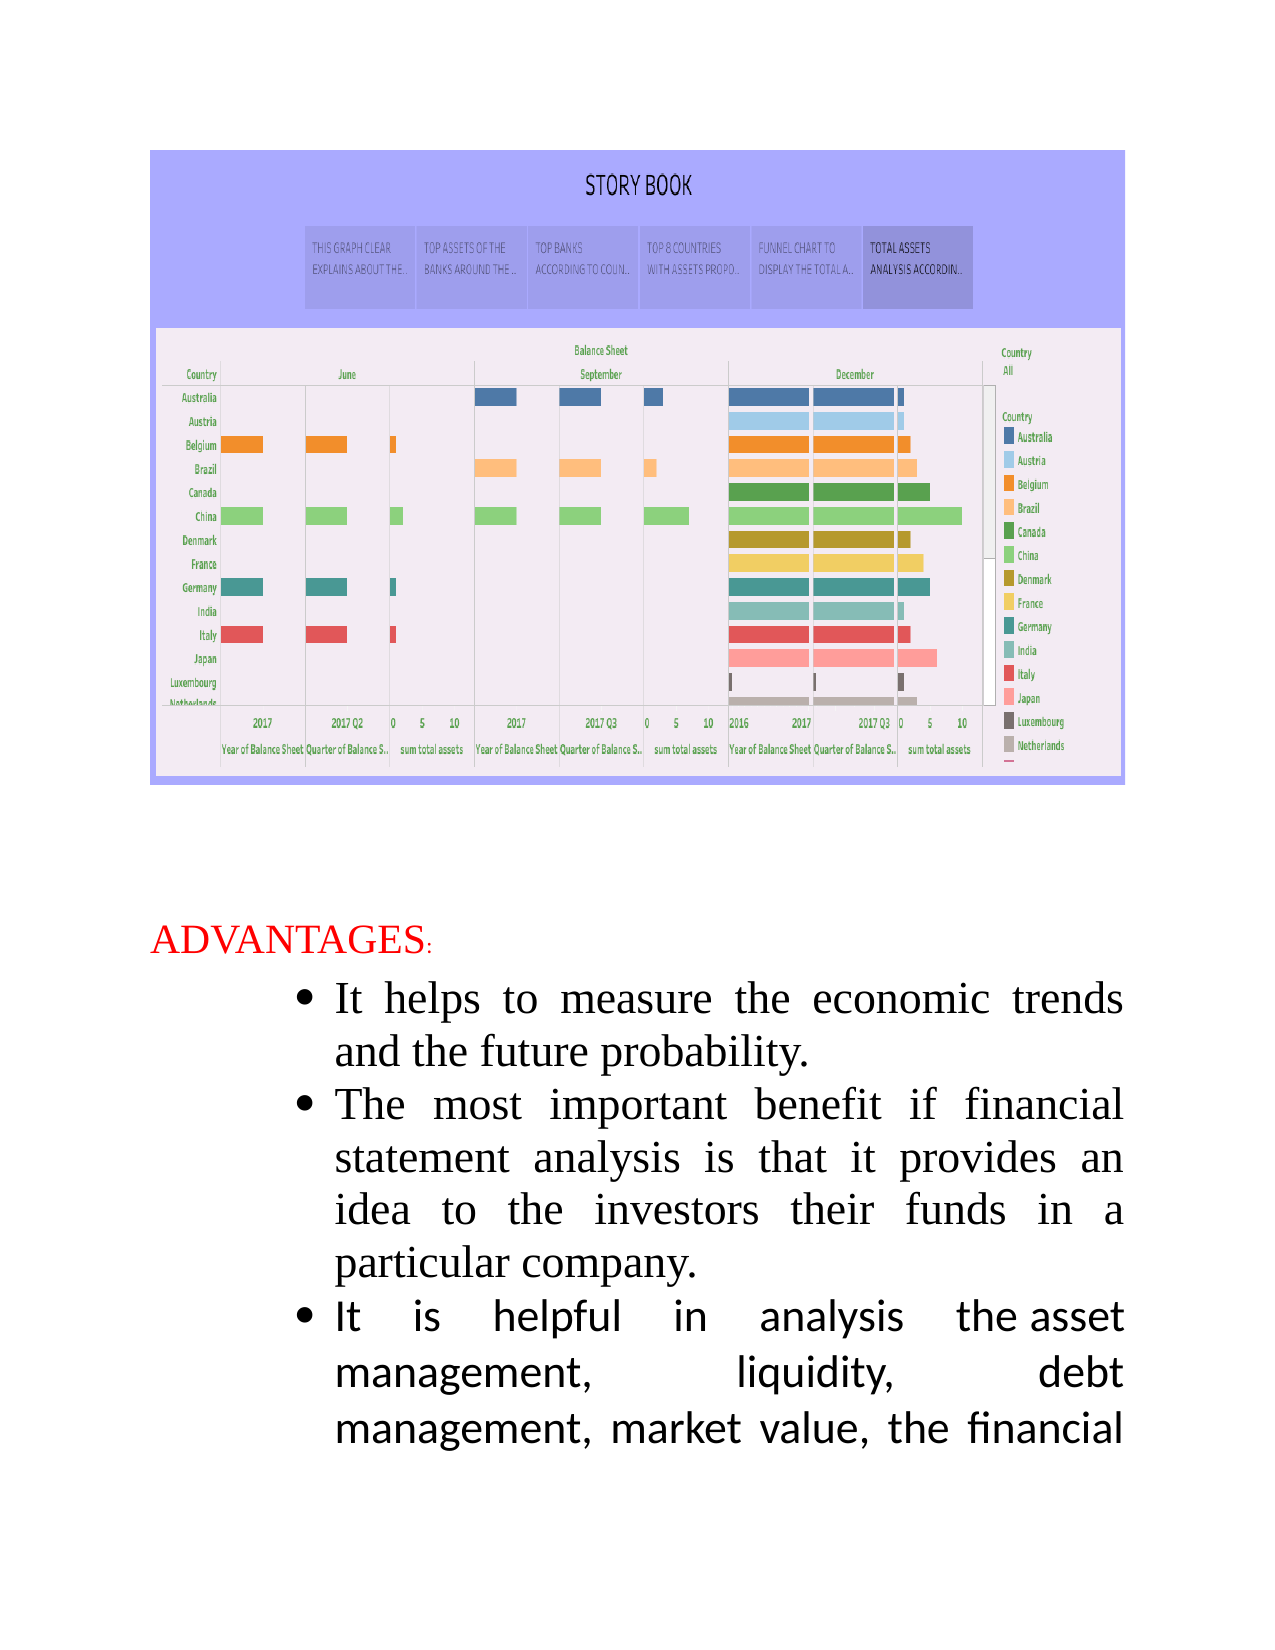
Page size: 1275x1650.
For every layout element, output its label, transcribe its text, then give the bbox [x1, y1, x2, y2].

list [297, 1287, 1125, 1455]
list The most important benefit if financial statement analysis is that it provides an idea to the investors their funds in a particular company. [297, 1076, 1125, 1287]
list It helps to measure the economic trends and the future probability. [297, 971, 1125, 1076]
text ADVANTAGES: [150, 915, 1125, 963]
picture [150, 150, 1125, 785]
